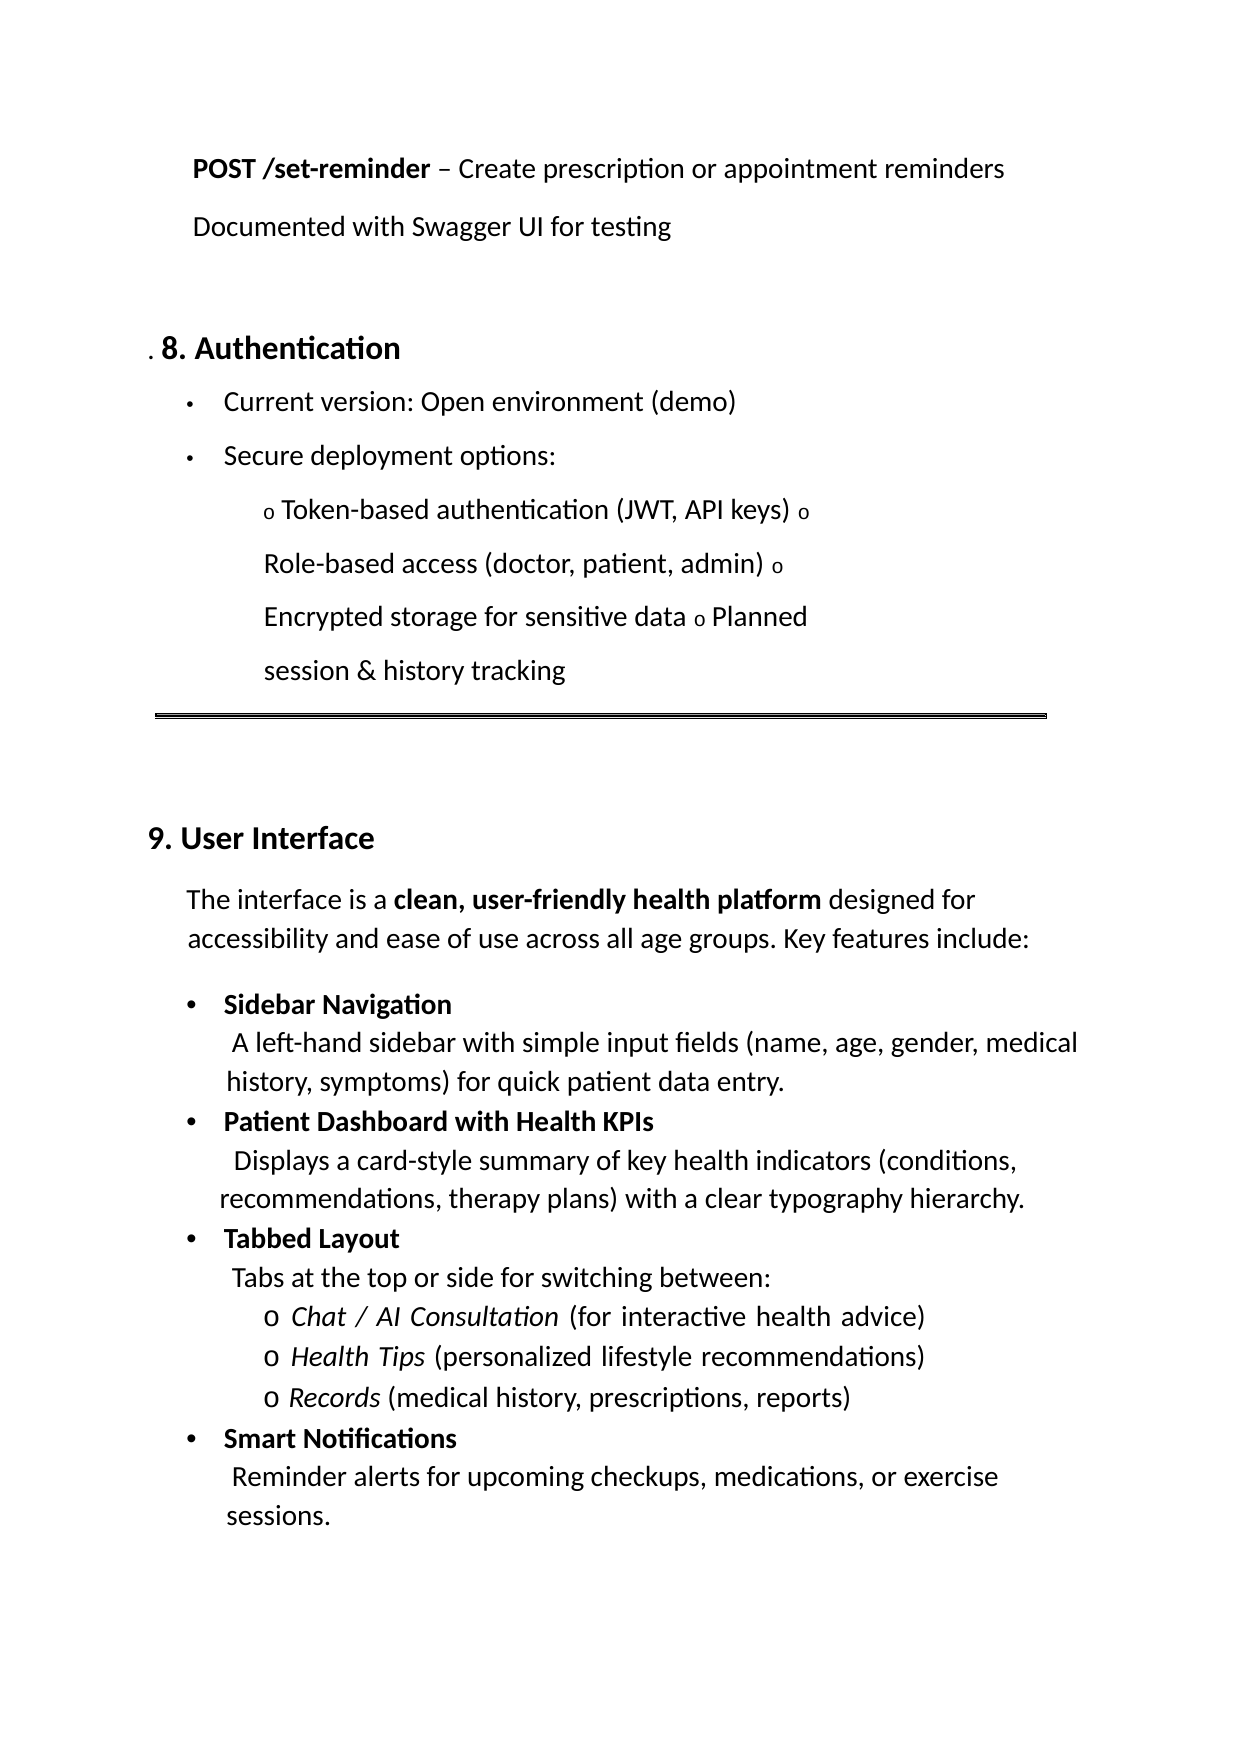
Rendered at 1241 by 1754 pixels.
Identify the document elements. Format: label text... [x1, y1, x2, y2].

text The interface is a clean, user-friendly health platform designed for accessibility and ease of use across all age groups. Key features include: [186, 881, 1096, 956]
text Documented with Swagger UI for testing [186, 208, 1096, 243]
text A left-hand sidebar with simple input fields (name, age, gender, medical history, symptoms) for quick patient data entry. [225, 1024, 1096, 1099]
list Patient Dashboard with Health KPIs [186, 1103, 1096, 1139]
subtitle 9. User Interface [147, 817, 1096, 857]
list Tabbed Layout [186, 1220, 1096, 1256]
text POST /set-reminder – Create prescription or appointment reminders [186, 150, 1096, 186]
text o Chat / AI Consultation (for interactive health advice) o Health Tips (personalized lifestyle recommendations) o Records (medical history, prescriptions, reports) [263, 1298, 926, 1416]
text Reminder alerts for upcoming checkups, medications, or exercise sessions. [225, 1458, 1096, 1533]
list Smart Notifications [186, 1420, 1096, 1456]
subtitle . 8. Authentication [147, 327, 1096, 367]
text Tabs at the top or side for switching between: [225, 1259, 1096, 1294]
text Displays a card-style summary of key health indicators (conditions, recommendations, therapy plans) with a clear typography hierarchy. [148, 1142, 1096, 1216]
list Current version: Open environment (demo) [186, 383, 1096, 419]
list Secure deployment options: [186, 437, 1096, 472]
text o Token-based authentication (JWT, API keys) o Role-based access (doctor, patient, admin) o Encrypted storage for sensitive data o Planned session & history tracking [263, 491, 810, 688]
list Sidebar Navigation [186, 986, 1096, 1021]
